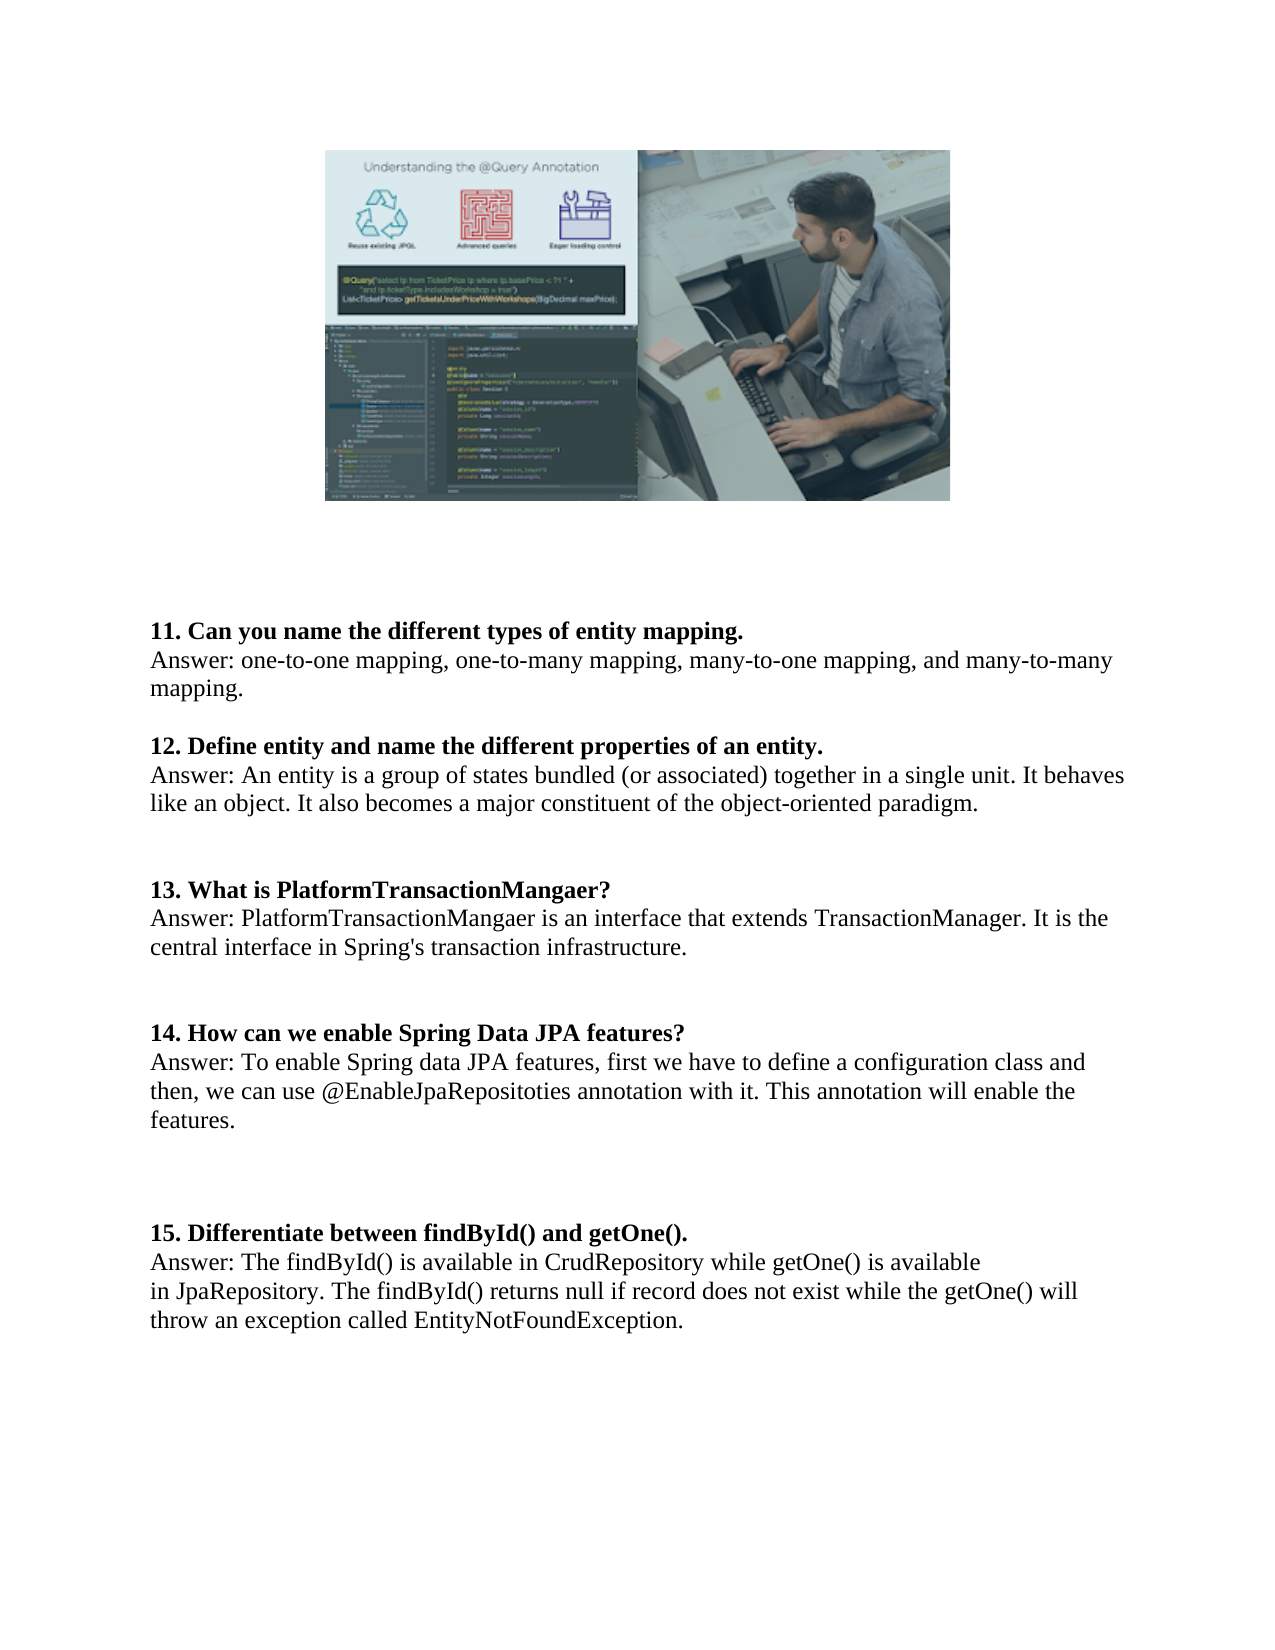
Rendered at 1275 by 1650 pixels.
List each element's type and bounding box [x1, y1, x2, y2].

picture [325, 150, 951, 501]
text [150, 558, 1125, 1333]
